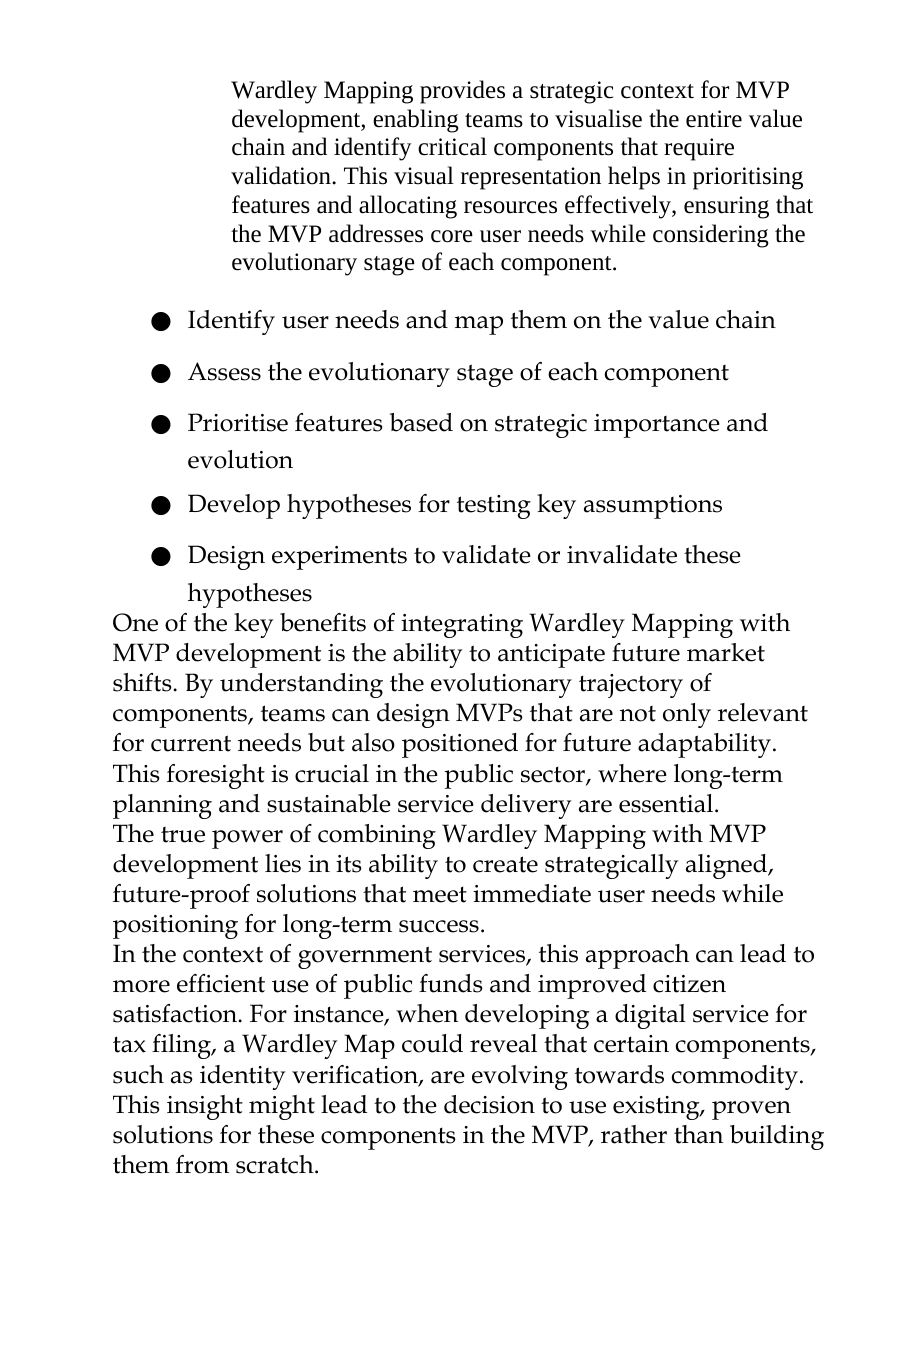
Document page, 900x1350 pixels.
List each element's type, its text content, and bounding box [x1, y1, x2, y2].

text One of the key benefits of integrating Wardley Mapping with MVP development is the ability to anticipate future market shifts. By understanding the evolutionary trajectory of components, teams can design MVPs that are not only relevant for current needs but also positioned for future adaptability. This foresight is crucial in the public sector, where long-term planning and sustainable service delivery are essential. [112, 608, 825, 819]
list Design experiments to validate or invalidate these hypotheses [150, 527, 825, 608]
text The true power of combining Wardley Mapping with MVP development lies in its ability to create strategically aligned, future-proof solutions that meet immediate user needs while positioning for long-term success. [112, 819, 825, 939]
text Wardley Mapping provides a strategic context for MVP development, enabling teams to visualise the entire value chain and identify critical components that require validation. This visual representation helps in prioritising features and allocating resources effectively, ensuring that the MVP addresses core user needs while considering the evolutionary stage of each component. [231, 75, 825, 276]
text In the context of government services, this approach can lead to more efficient use of public funds and improved citizen satisfaction. For instance, when developing a digital service for tax filing, a Wardley Map could reveal that certain components, such as identity verification, are evolving towards commodity. This insight might lead to the decision to use existing, proven solutions for these components in the MVP, rather than building them from scratch. [112, 939, 825, 1180]
list Identify user needs and map them on the value chain [150, 292, 825, 343]
list Assess the evolutionary stage of each component [150, 343, 825, 394]
list Prioritise features based on strategic importance and evolution [150, 394, 825, 476]
list Develop hypotheses for testing key assumptions [150, 476, 825, 527]
